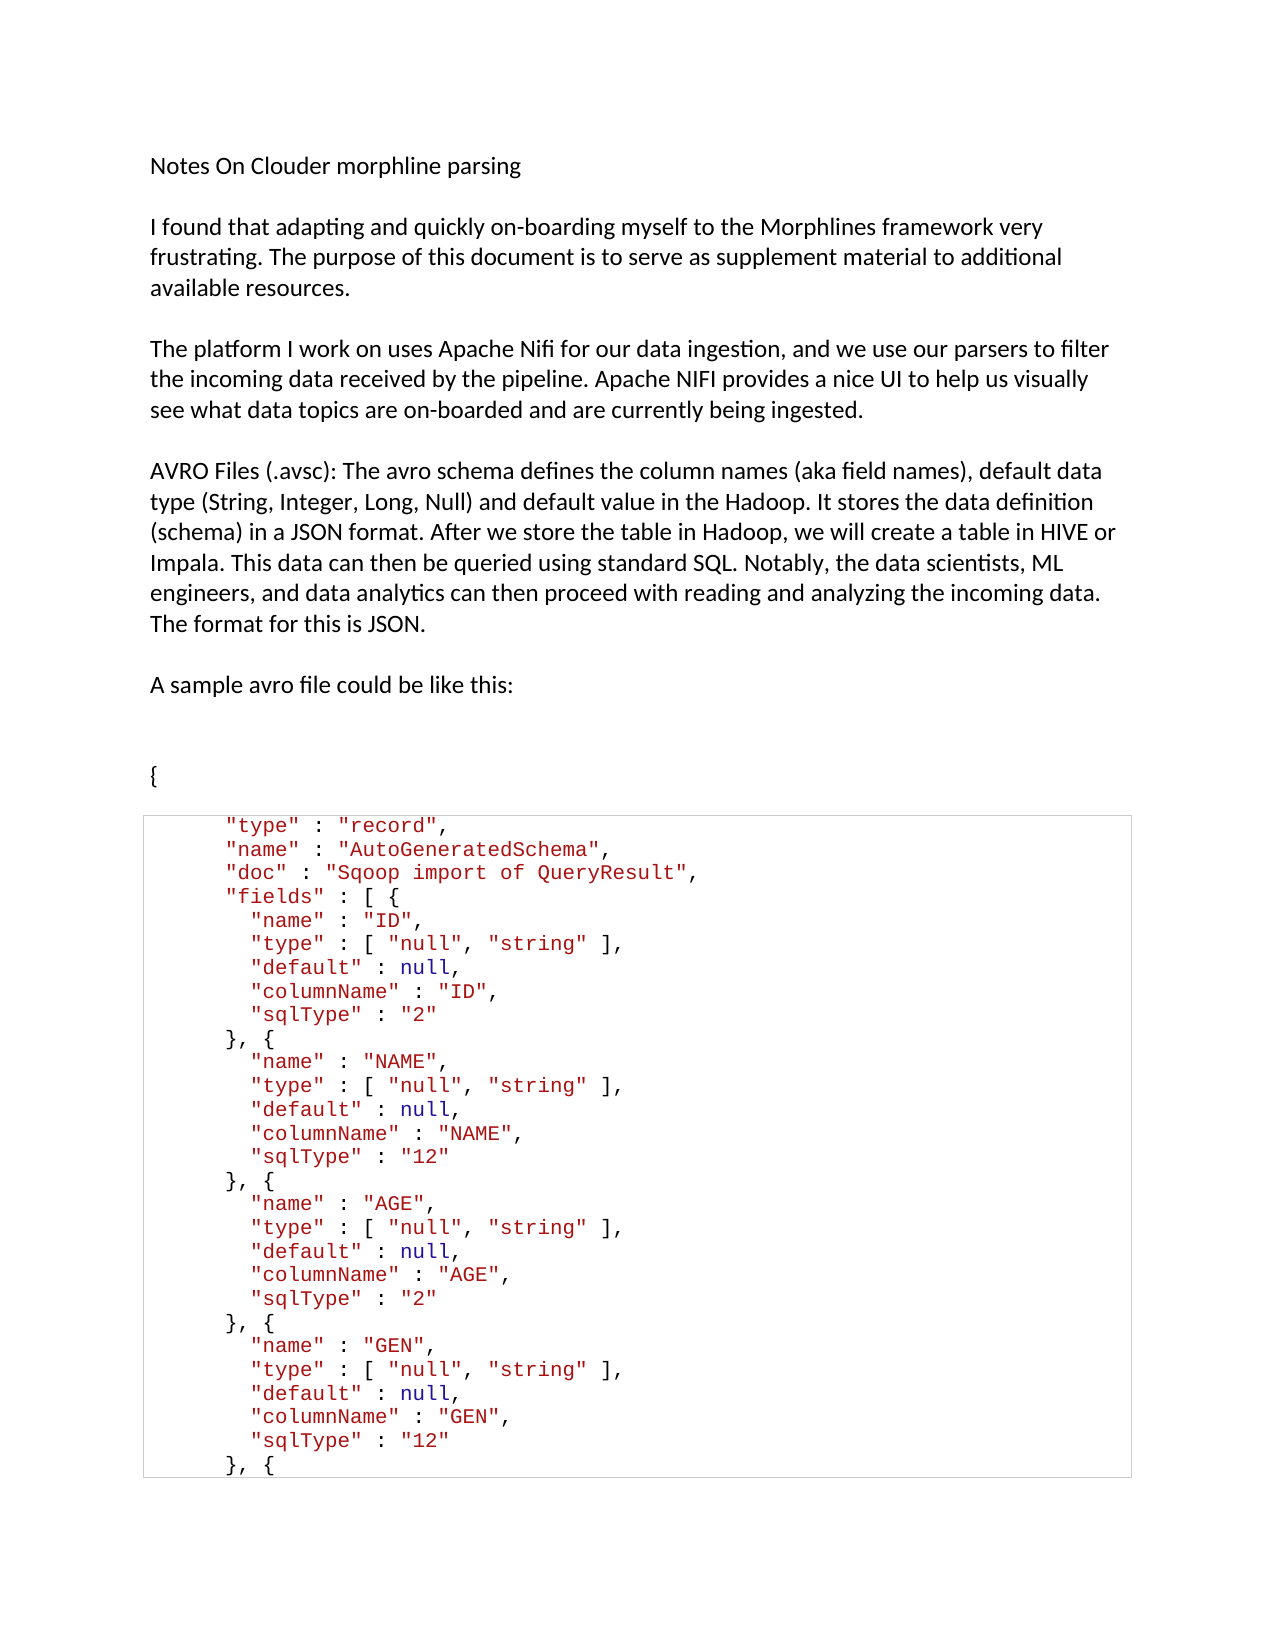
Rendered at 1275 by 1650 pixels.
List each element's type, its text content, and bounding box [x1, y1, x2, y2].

text "type" : [ "null", "string" ], [150, 1359, 1125, 1383]
text "name" : "GEN", [150, 1335, 1125, 1359]
text AVRO Files (.avsc): The avro schema defines the column names (aka field names), default data type (String, Integer, Long, Null) and default value in the Hadoop. It stores the data definition (schema) in a JSON format. After we store the table in Hadoop, we will create a table in HIVE or Impala. This data can then be queried using standard SQL. Notably, the data scientists, ML engineers, and data analytics can then proceed with reading and analyzing the incoming data. The format for this is JSON. [150, 455, 1125, 638]
text "name" : "AutoGeneratedSchema", [150, 839, 1125, 862]
text I found that adapting and quickly on-boarding myself to the Morphlines framework very frustrating. The purpose of this document is to serve as supplement material to additional available resources. [150, 211, 1125, 303]
text }, { [150, 1453, 1125, 1477]
text "columnName" : "ID", [150, 981, 1125, 1004]
text }, { [150, 1028, 1125, 1052]
text "name" : "NAME", [150, 1052, 1125, 1075]
text "type" : [ "null", "string" ], [150, 933, 1125, 957]
text "default" : null, [150, 1383, 1125, 1406]
text Notes On Clouder morphline parsing [150, 150, 1125, 181]
text "sqlType" : "12" [150, 1430, 1125, 1453]
text "name" : "AGE", [150, 1193, 1125, 1217]
text "default" : null, [150, 957, 1125, 981]
text "doc" : "Sqoop import of QueryResult", [150, 862, 1125, 886]
text "sqlType" : "2" [150, 1004, 1125, 1028]
text "columnName" : "AGE", [150, 1264, 1125, 1288]
text "default" : null, [150, 1099, 1125, 1122]
text }, { [150, 1170, 1125, 1193]
text "type" : [ "null", "string" ], [150, 1217, 1125, 1241]
text "type" : [ "null", "string" ], [150, 1075, 1125, 1099]
text "name" : "ID", [150, 910, 1125, 933]
text "sqlType" : "2" [150, 1288, 1125, 1312]
text "default" : null, [150, 1241, 1125, 1264]
text { [150, 760, 1125, 791]
text "fields" : [ { [150, 886, 1125, 910]
text "type" : "record", [144, 816, 1131, 839]
text The platform I work on uses Apache Nifi for our data ingestion, and we use our parsers to filter the incoming data received by the pipeline. Apache NIFI provides a nice UI to help us visually see what data topics are on-boarded and are currently being ingested. [150, 333, 1125, 425]
text }, { [150, 1312, 1125, 1335]
text "columnName" : "NAME", [150, 1122, 1125, 1146]
text "columnName" : "GEN", [150, 1406, 1125, 1430]
text A sample avro file could be like this: [150, 669, 1125, 699]
text "sqlType" : "12" [150, 1146, 1125, 1170]
